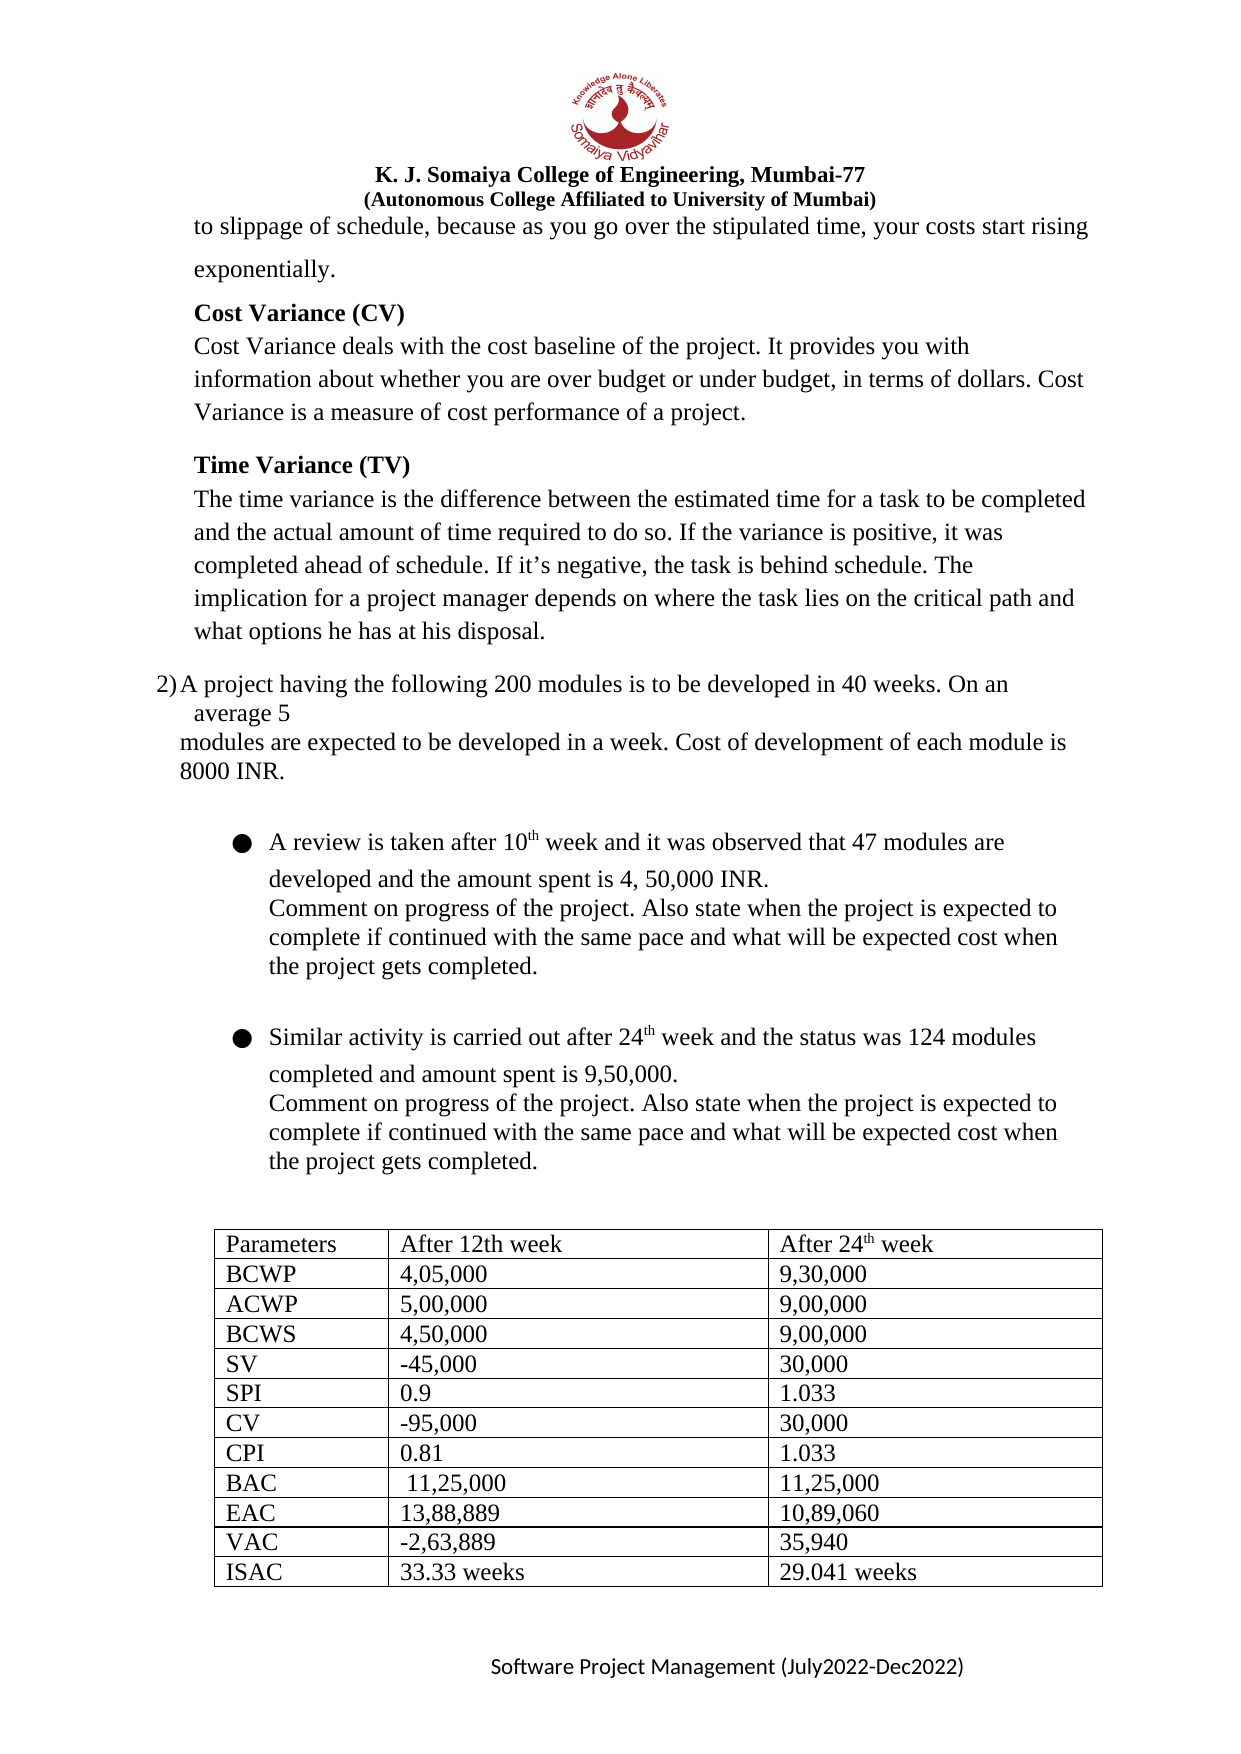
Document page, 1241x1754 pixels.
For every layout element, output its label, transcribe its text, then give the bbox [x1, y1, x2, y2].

list A project having the following 200 modules is to be developed in 40 weeks. On an average 5 [156, 669, 1090, 727]
table_cell ACWP [215, 1289, 388, 1318]
table_cell 13,88,889 [389, 1498, 768, 1526]
table_cell SPI [215, 1379, 388, 1407]
table_cell -45,000 [389, 1349, 768, 1377]
table_cell BCWS [215, 1319, 388, 1348]
table_cell 30,000 [769, 1349, 1102, 1377]
table_cell 1.033 [769, 1438, 1102, 1467]
table_cell 0.81 [389, 1438, 768, 1467]
text 8000 INR. [179, 756, 1090, 784]
table_cell 5,00,000 [389, 1289, 768, 1318]
text Time Variance (TV) The time variance is the difference between the estimated time for a task to be completed and the actual amount of time required to do so. If the variance is positive, it was completed ahead of schedule. If it’s negative, the task is behind schedule. The implication for a project manager depends on where the task lies on the critical path and what options he has at his disposal. [194, 451, 1090, 644]
table_cell CV [215, 1408, 388, 1437]
table_cell CPI [215, 1438, 388, 1467]
text modules are expected to be developed in a week. Cost of development of each module is [179, 727, 1090, 756]
table_cell -2,63,889 [389, 1528, 768, 1556]
table_cell 9,00,000 [769, 1289, 1102, 1318]
table_cell 29.041 weeks [769, 1557, 1102, 1586]
table_cell 9,00,000 [769, 1319, 1102, 1348]
picture [571, 73, 669, 161]
table_cell 0.9 [389, 1379, 768, 1407]
table_header After 24th week [769, 1230, 1102, 1258]
table_cell 11,25,000 [389, 1468, 768, 1497]
table_cell 4,50,000 [389, 1319, 768, 1348]
table_cell ISAC [215, 1557, 388, 1586]
table_cell 4,05,000 [389, 1259, 768, 1288]
table_cell EAC [215, 1498, 388, 1526]
table_cell VAC [215, 1528, 388, 1556]
list A review is taken after 10th week and it was observed that 47 modules are developed and the amount spent is 4, 50,000 INR. Comment on progress of the project. Also state when the project is expected to complete if continued with the same pace and what will be expected cost when the project gets completed. [231, 813, 1090, 979]
table_cell 35,940 [769, 1528, 1102, 1556]
table_cell 33.33 weeks [389, 1557, 768, 1586]
table_cell BCWP [215, 1259, 388, 1288]
table_cell 9,30,000 [769, 1259, 1102, 1288]
table_cell BAC [215, 1468, 388, 1497]
text Cost Variance (CV) Cost Variance deals with the cost baseline of the project. It provides you with information about whether you are over budget or under budget, in terms of dollars. Cost Variance is a measure of cost performance of a project. [194, 298, 1090, 426]
table_header After 12th week [389, 1230, 768, 1258]
table_cell SV [215, 1349, 388, 1377]
table_header Parameters [215, 1230, 388, 1258]
table_cell 1.033 [769, 1379, 1102, 1407]
table_cell 10,89,060 [769, 1498, 1102, 1526]
list Similar activity is carried out after 24th week and the status was 124 modules completed and amount spent is 9,50,000. Comment on progress of the project. Also state when the project is expected to complete if continued with the same pace and what will be expected cost when the project gets completed. [231, 1008, 1090, 1174]
table_cell -95,000 [389, 1408, 768, 1437]
table_cell 30,000 [769, 1408, 1102, 1437]
table_cell 11,25,000 [769, 1468, 1102, 1497]
